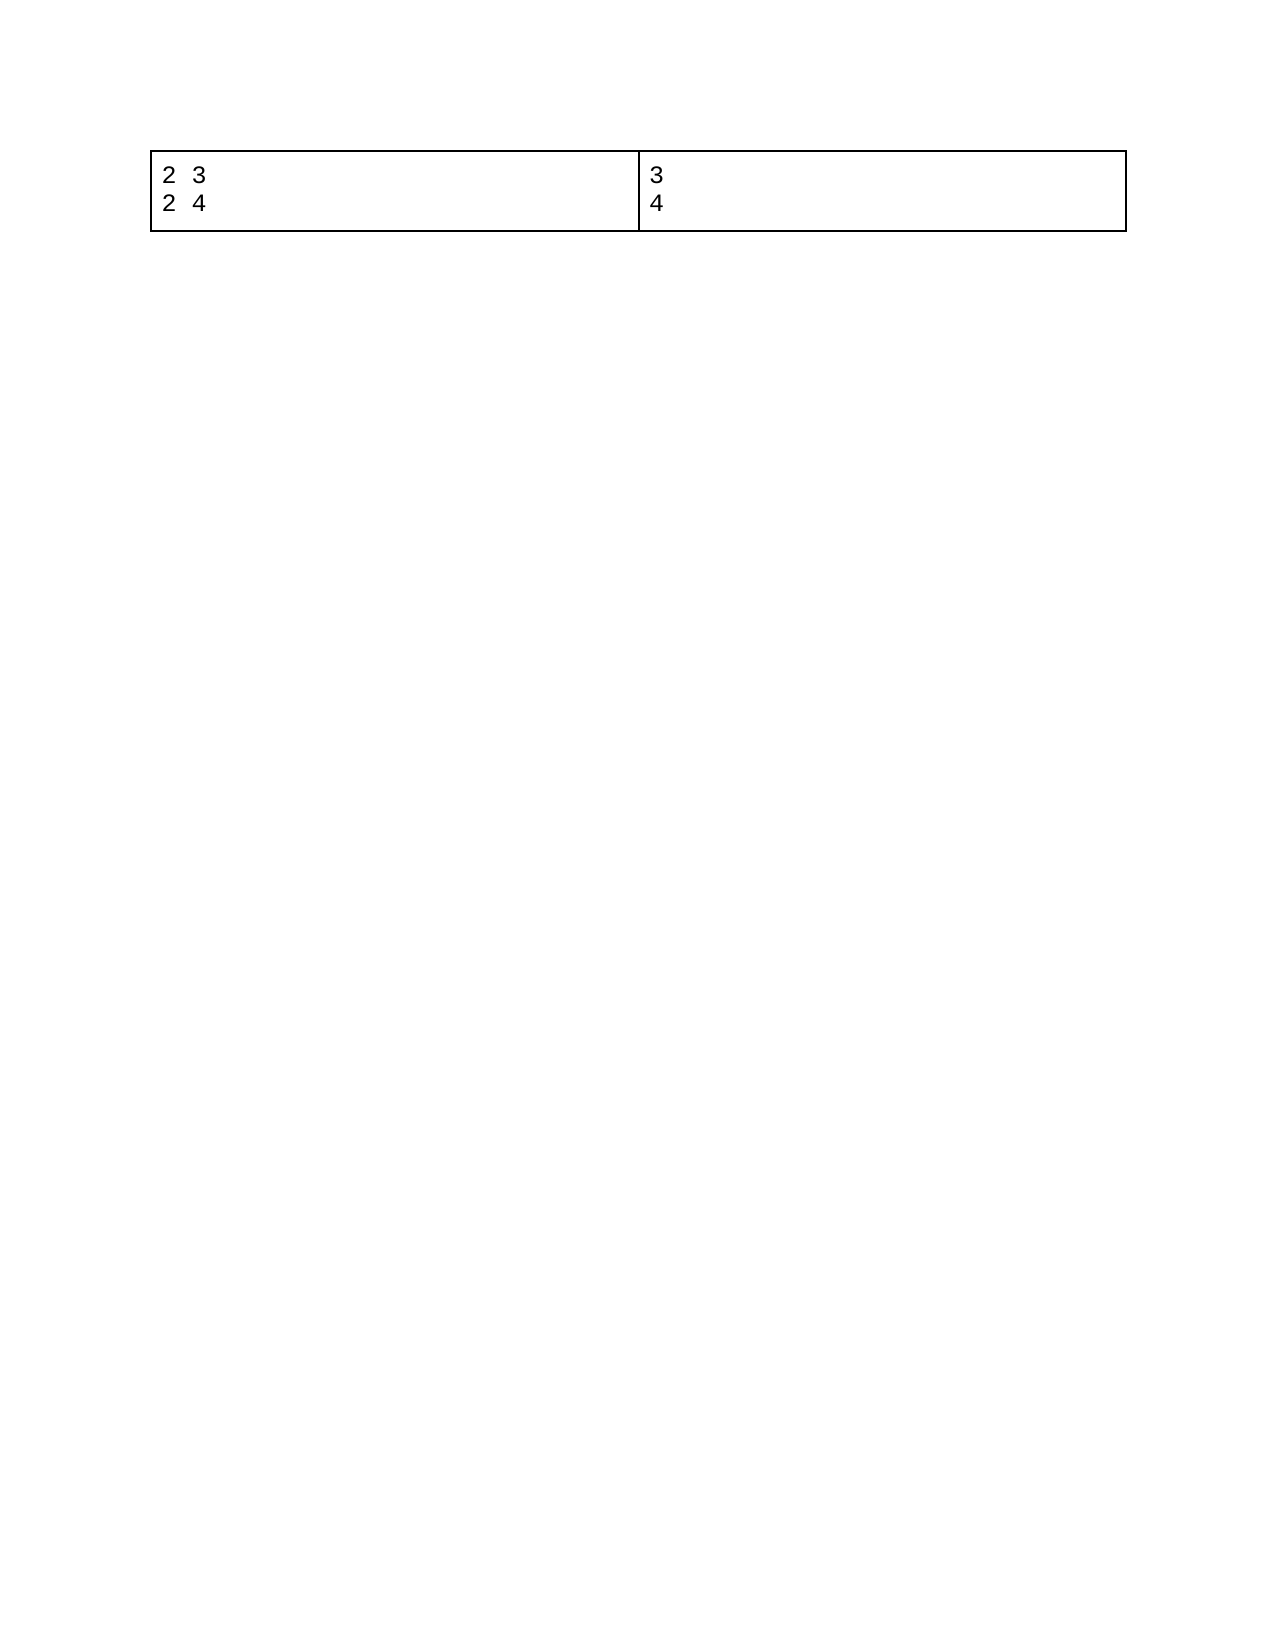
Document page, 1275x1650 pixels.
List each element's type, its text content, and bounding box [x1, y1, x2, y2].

table_cell 1 2 3 4 [640, 152, 1125, 229]
table_cell 4 3 1 2 2 3 2 4 [152, 152, 638, 229]
